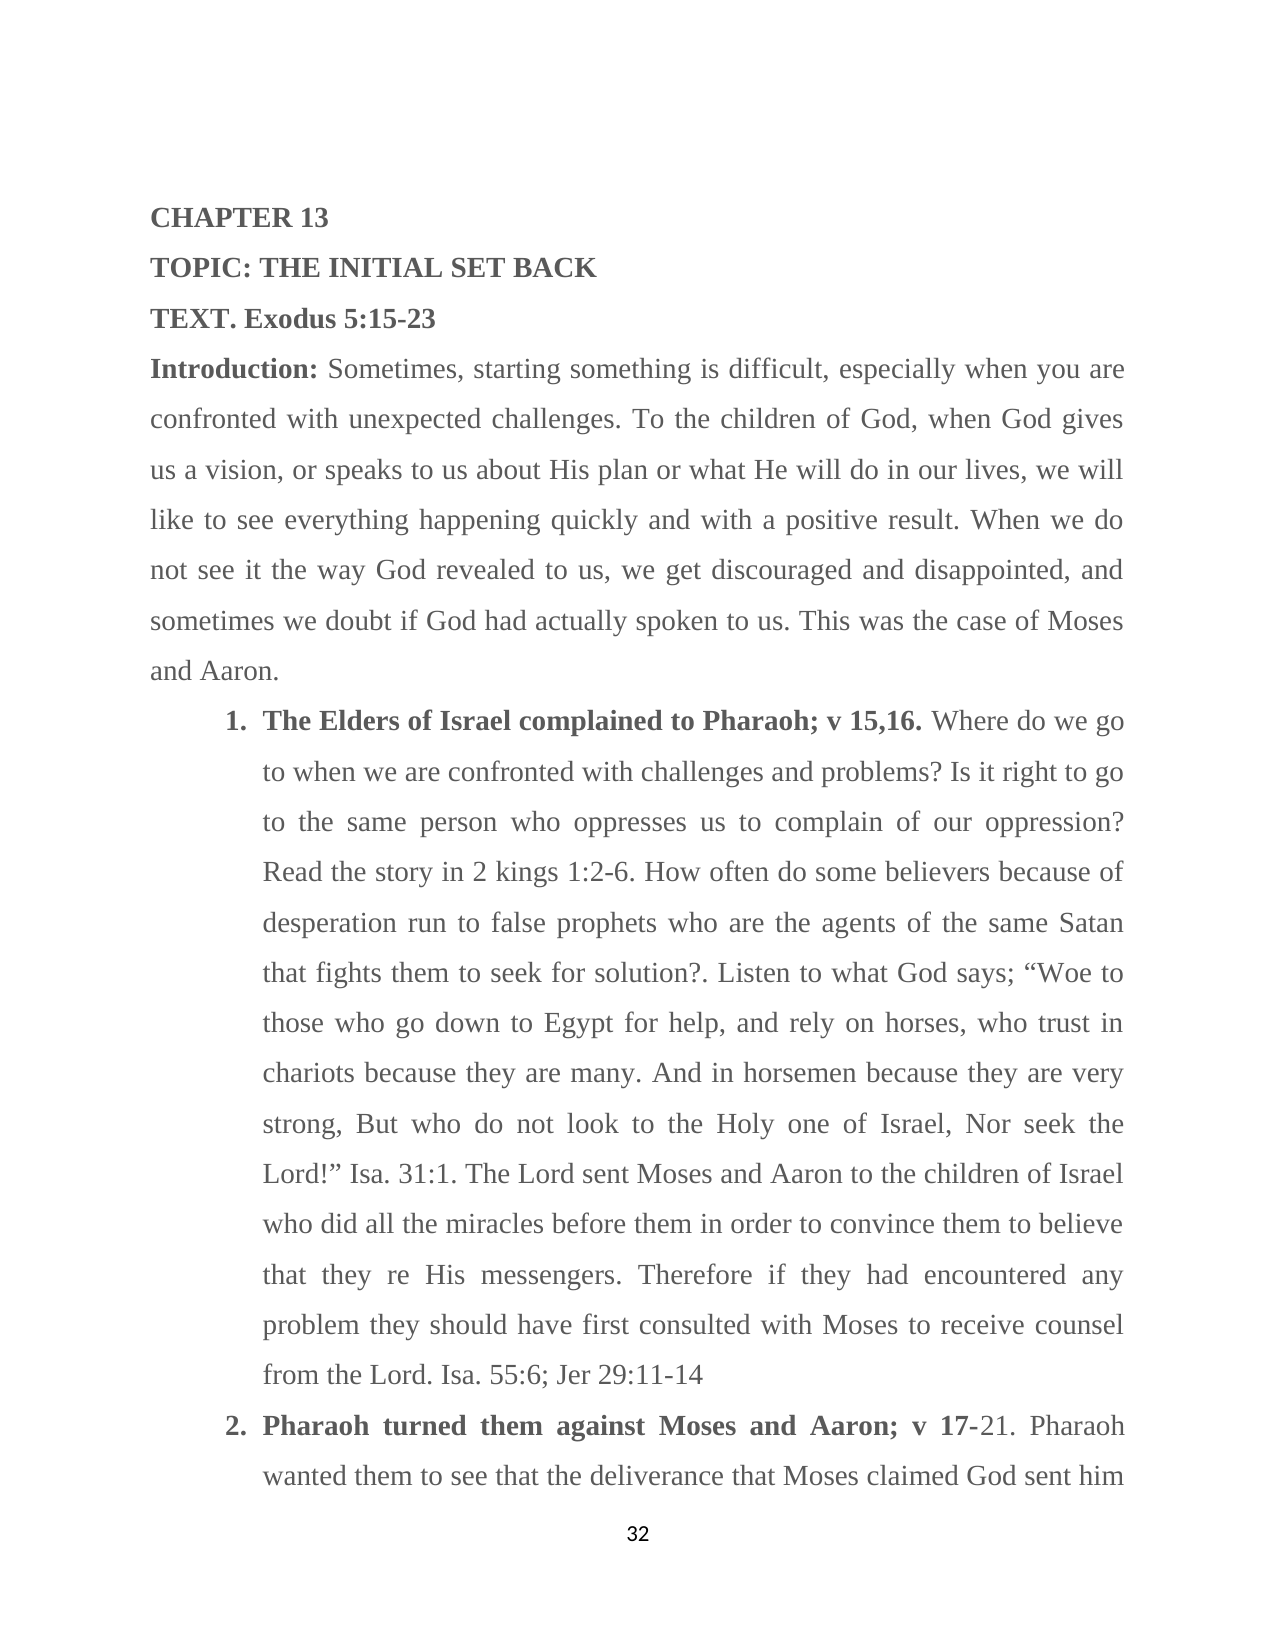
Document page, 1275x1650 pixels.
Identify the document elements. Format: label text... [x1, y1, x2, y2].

text TEXT. Exodus 5:15-23 [150, 301, 1125, 334]
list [225, 1408, 1125, 1492]
list The Elders of Israel complained to Pharaoh; v 15,16. Where do we go to when we are confronted with challenges and problems? Is it right to go to the same person who oppresses us to complain of our oppression? Read the story in 2 kings 1:2-6. How often do some believers because of desperation run to false prophets who are the agents of the same Satan that fights them to seek for solution?. Listen to what God says; “Woe to those who go down to Egypt for help, and rely on horses, who trust in chariots because they are many. And in horsemen because they are very strong, But who do not look to the Holy one of Israel, Nor seek the Lord!” Isa. 31:1. The Lord sent Moses and Aaron to the children of Israel who did all the miracles before them in order to convince them to believe that they re His messengers. Therefore if they had encountered any problem they should have first consulted with Moses to receive counsel from the Lord. Isa. 55:6; Jer 29:11-14 [225, 703, 1125, 1391]
text CHAPTER 13 [150, 200, 1125, 234]
text Introduction: Sometimes, starting something is difficult, especially when you are confronted with unexpected challenges. To the children of God, when God gives us a vision, or speaks to us about His plan or what He will do in our lives, we will like to see everything happening quickly and with a positive result. When we do not see it the way God revealed to us, we get discouraged and disappointed, and sometimes we doubt if God had actually spoken to us. This was the case of Moses and Aaron. [150, 351, 1125, 687]
text TOPIC: THE INITIAL SET BACK [150, 251, 1125, 284]
